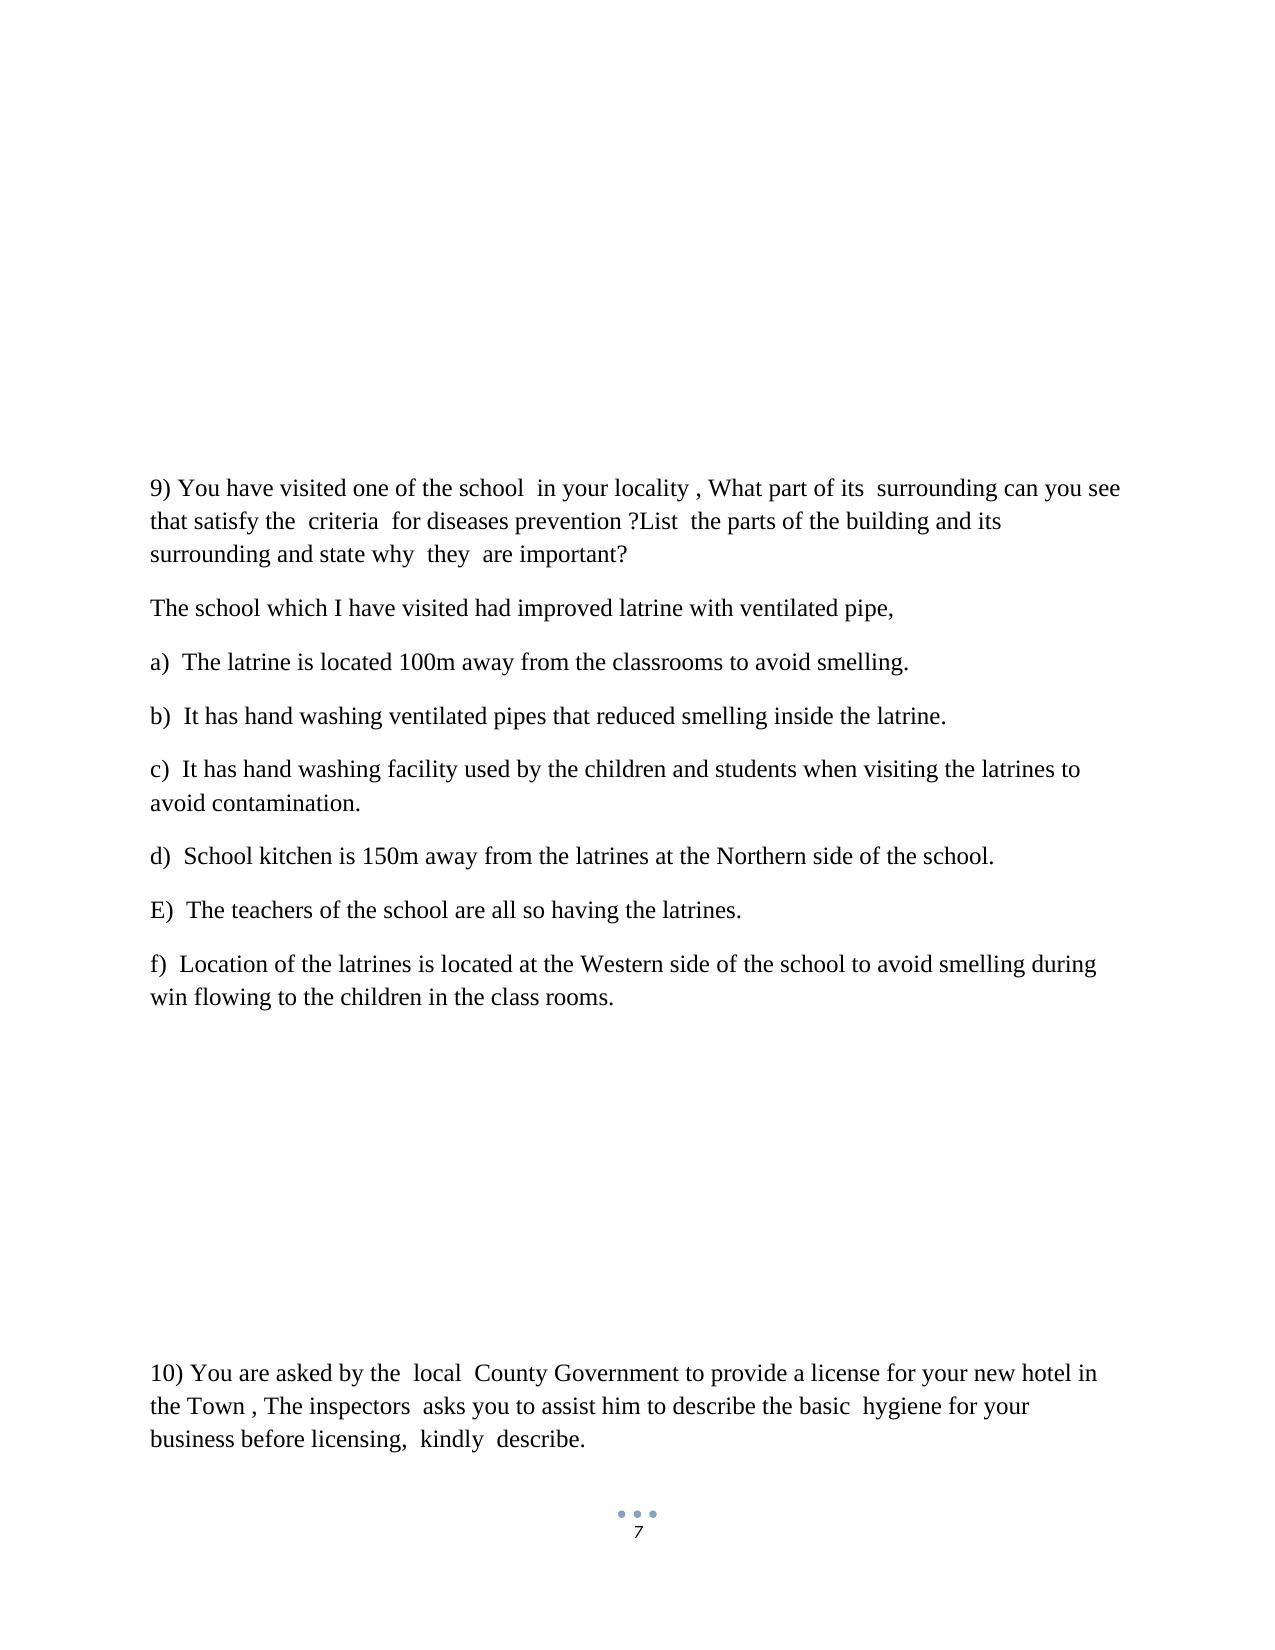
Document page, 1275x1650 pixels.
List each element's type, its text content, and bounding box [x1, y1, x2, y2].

text f) Location of the latrines is located at the Western side of the school to avoid smelling during win flowing to the children in the class rooms. [150, 949, 1125, 1011]
text E) The teachers of the school are all so having the latrines. [150, 895, 1125, 924]
text d) School kitchen is 150m away from the latrines at the Northern side of the school. [150, 841, 1125, 870]
text 9) You have visited one of the school in your locality , What part of its surrounding can you see that satisfy the criteria for diseases prevention ?List the parts of the building and its surrounding and state why they are important? [150, 473, 1125, 568]
text a) The latrine is located 100m away from the classrooms to avoid smelling. [150, 647, 1125, 676]
text c) It has hand washing facility used by the children and students when visiting the latrines to avoid contamination. [150, 754, 1125, 816]
text 10) You are asked by the local County Government to provide a license for your new hotel in the Town , The inspectors asks you to assist him to describe the basic hygiene for your business before licensing, kindly describe. [150, 1358, 1125, 1453]
text b) It has hand washing ventilated pipes that reduced smelling inside the latrine. [150, 701, 1125, 729]
text The school which I have visited had improved latrine with ventilated pipe, [150, 593, 1125, 622]
